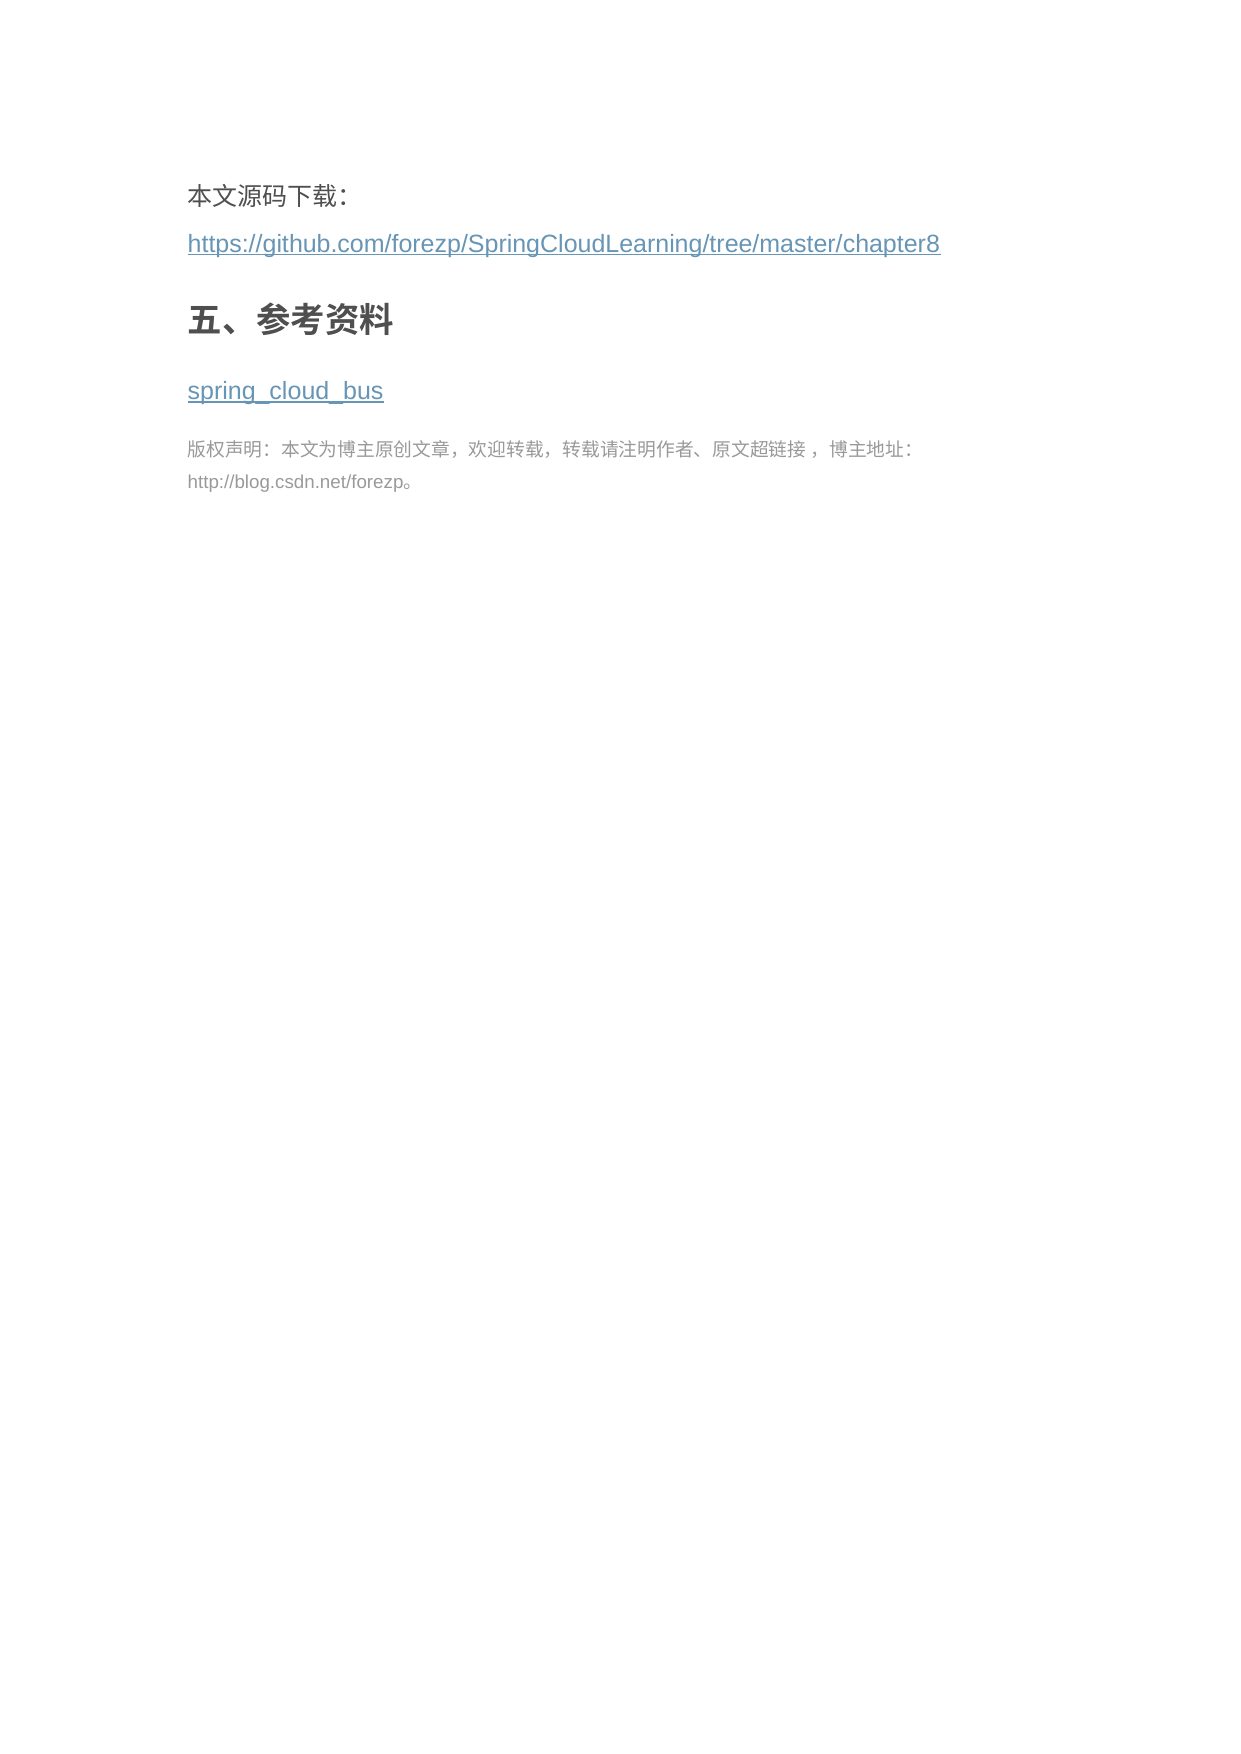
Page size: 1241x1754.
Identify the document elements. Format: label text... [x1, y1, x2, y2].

text 五、参考资料 [187, 284, 1053, 349]
text spring_cloud_bus [187, 374, 1053, 407]
text 本文源码下载： https://github.com/forezp/SpringCloudLearning/tree/master/chapter8 [187, 162, 1053, 259]
text 版权声明：本文为博主原创文章，欢迎转载，转载请注明作者、原文超链接 ，博主地址：http://blog.csdn.net/forezp。 [187, 432, 1053, 497]
